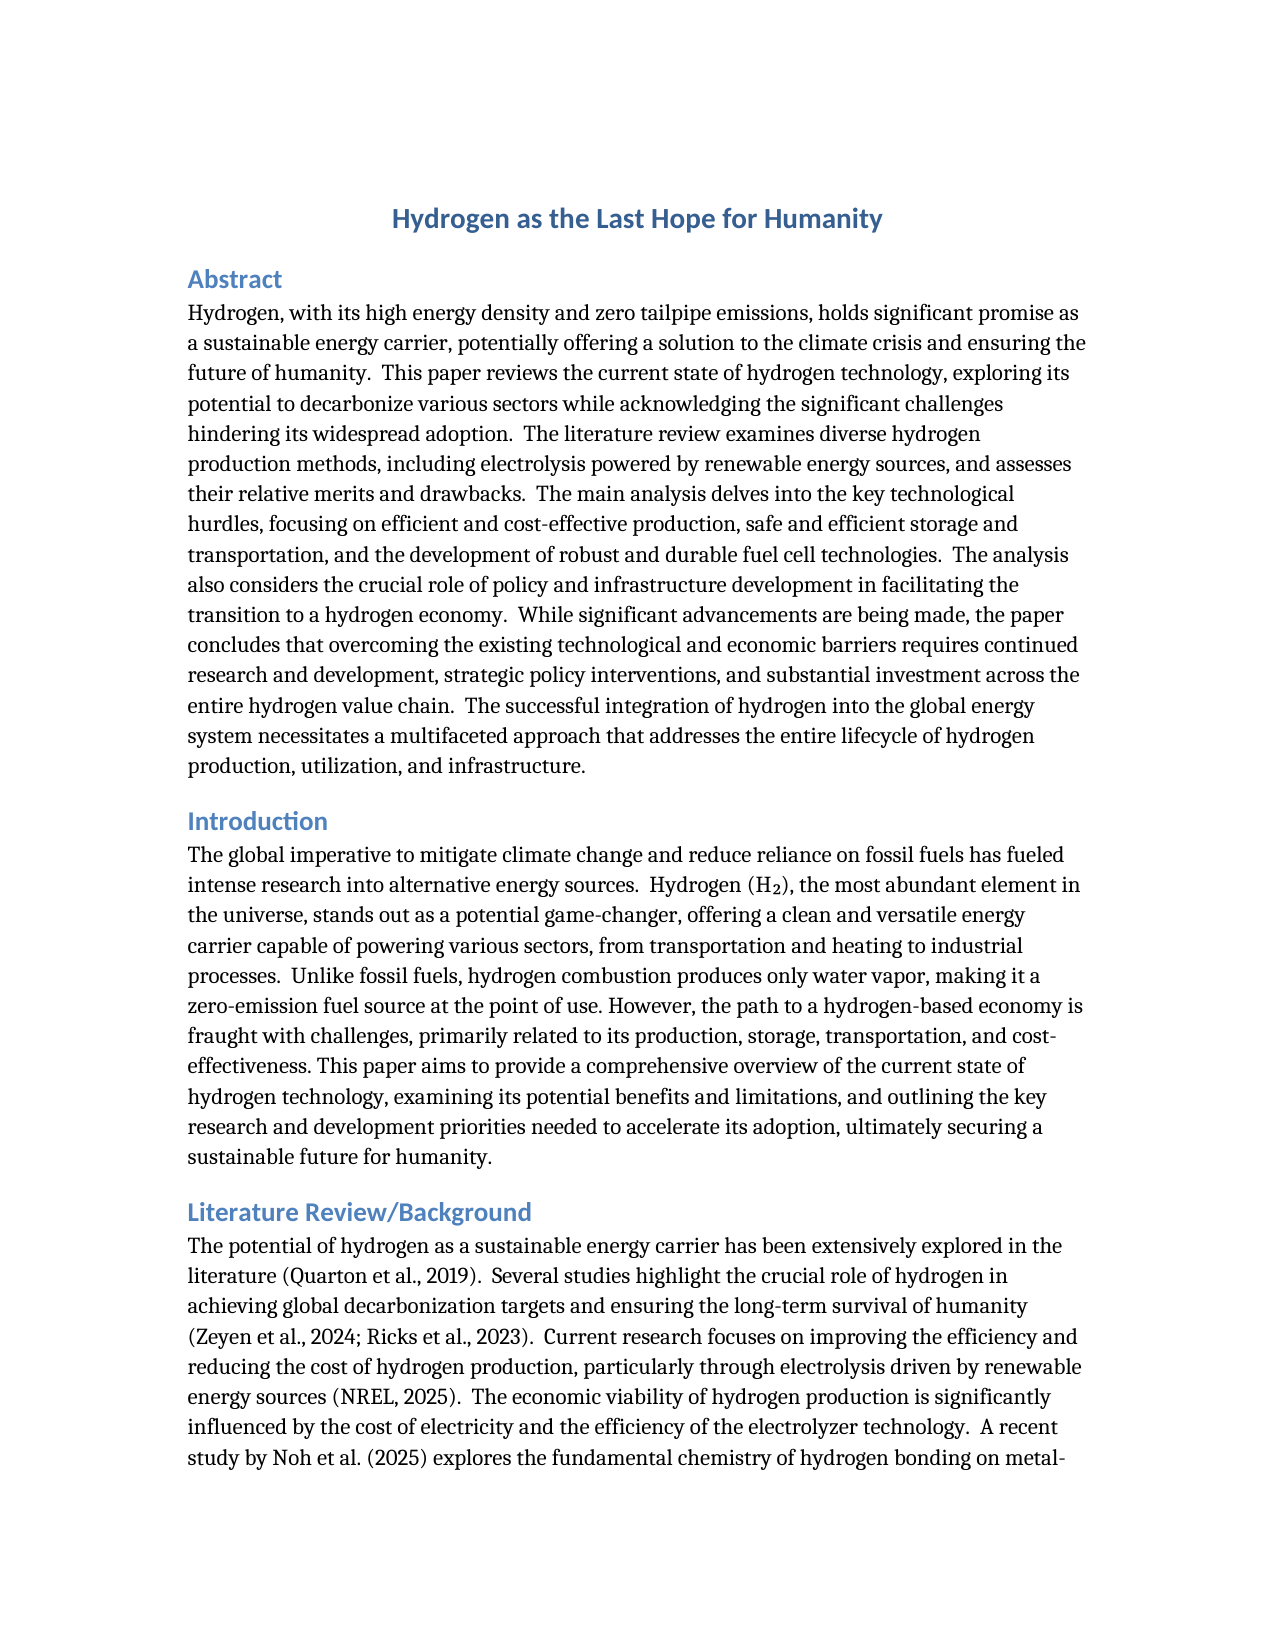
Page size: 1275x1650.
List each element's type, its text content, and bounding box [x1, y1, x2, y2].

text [187, 1233, 1087, 1471]
text The global imperative to mitigate climate change and reduce reliance on fossil fuels has fueled intense research into alternative energy sources. Hydrogen (H₂), the most abundant element in the universe, stands out as a potential game-changer, offering a clean and versatile energy carrier capable of powering various sectors, from transportation and heating to industrial processes. Unlike fossil fuels, hydrogen combustion produces only water vapor, making it a zero-emission fuel source at the point of use. However, the path to a hydrogen-based economy is fraught with challenges, primarily related to its production, storage, transportation, and cost-effectiveness. This paper aims to provide a comprehensive overview of the current state of hydrogen technology, examining its potential benefits and limitations, and outlining the key research and development priorities needed to accelerate its adoption, ultimately securing a sustainable future for humanity. [187, 842, 1087, 1170]
subtitle Introduction [187, 804, 1087, 837]
subtitle Hydrogen as the Last Hope for Humanity [187, 200, 1087, 236]
text Hydrogen, with its high energy density and zero tailpipe emissions, holds significant promise as a sustainable energy carrier, potentially offering a solution to the climate crisis and ensuring the future of humanity. This paper reviews the current state of hydrogen technology, exploring its potential to decarbonize various sectors while acknowledging the significant challenges hindering its widespread adoption. The literature review examines diverse hydrogen production methods, including electrolysis powered by renewable energy sources, and assesses their relative merits and drawbacks. The main analysis delves into the key technological hurdles, focusing on efficient and cost-effective production, safe and efficient storage and transportation, and the development of robust and durable fuel cell technologies. The analysis also considers the crucial role of policy and infrastructure development in facilitating the transition to a hydrogen economy. While significant advancements are being made, the paper concludes that overcoming the existing technological and economic barriers requires continued research and development, strategic policy interventions, and substantial investment across the entire hydrogen value chain. The successful integration of hydrogen into the global energy system necessitates a multifaceted approach that addresses the entire lifecycle of hydrogen production, utilization, and infrastructure. [187, 300, 1087, 779]
subtitle Literature Review/Background [187, 1195, 1087, 1228]
subtitle Abstract [187, 262, 1087, 295]
